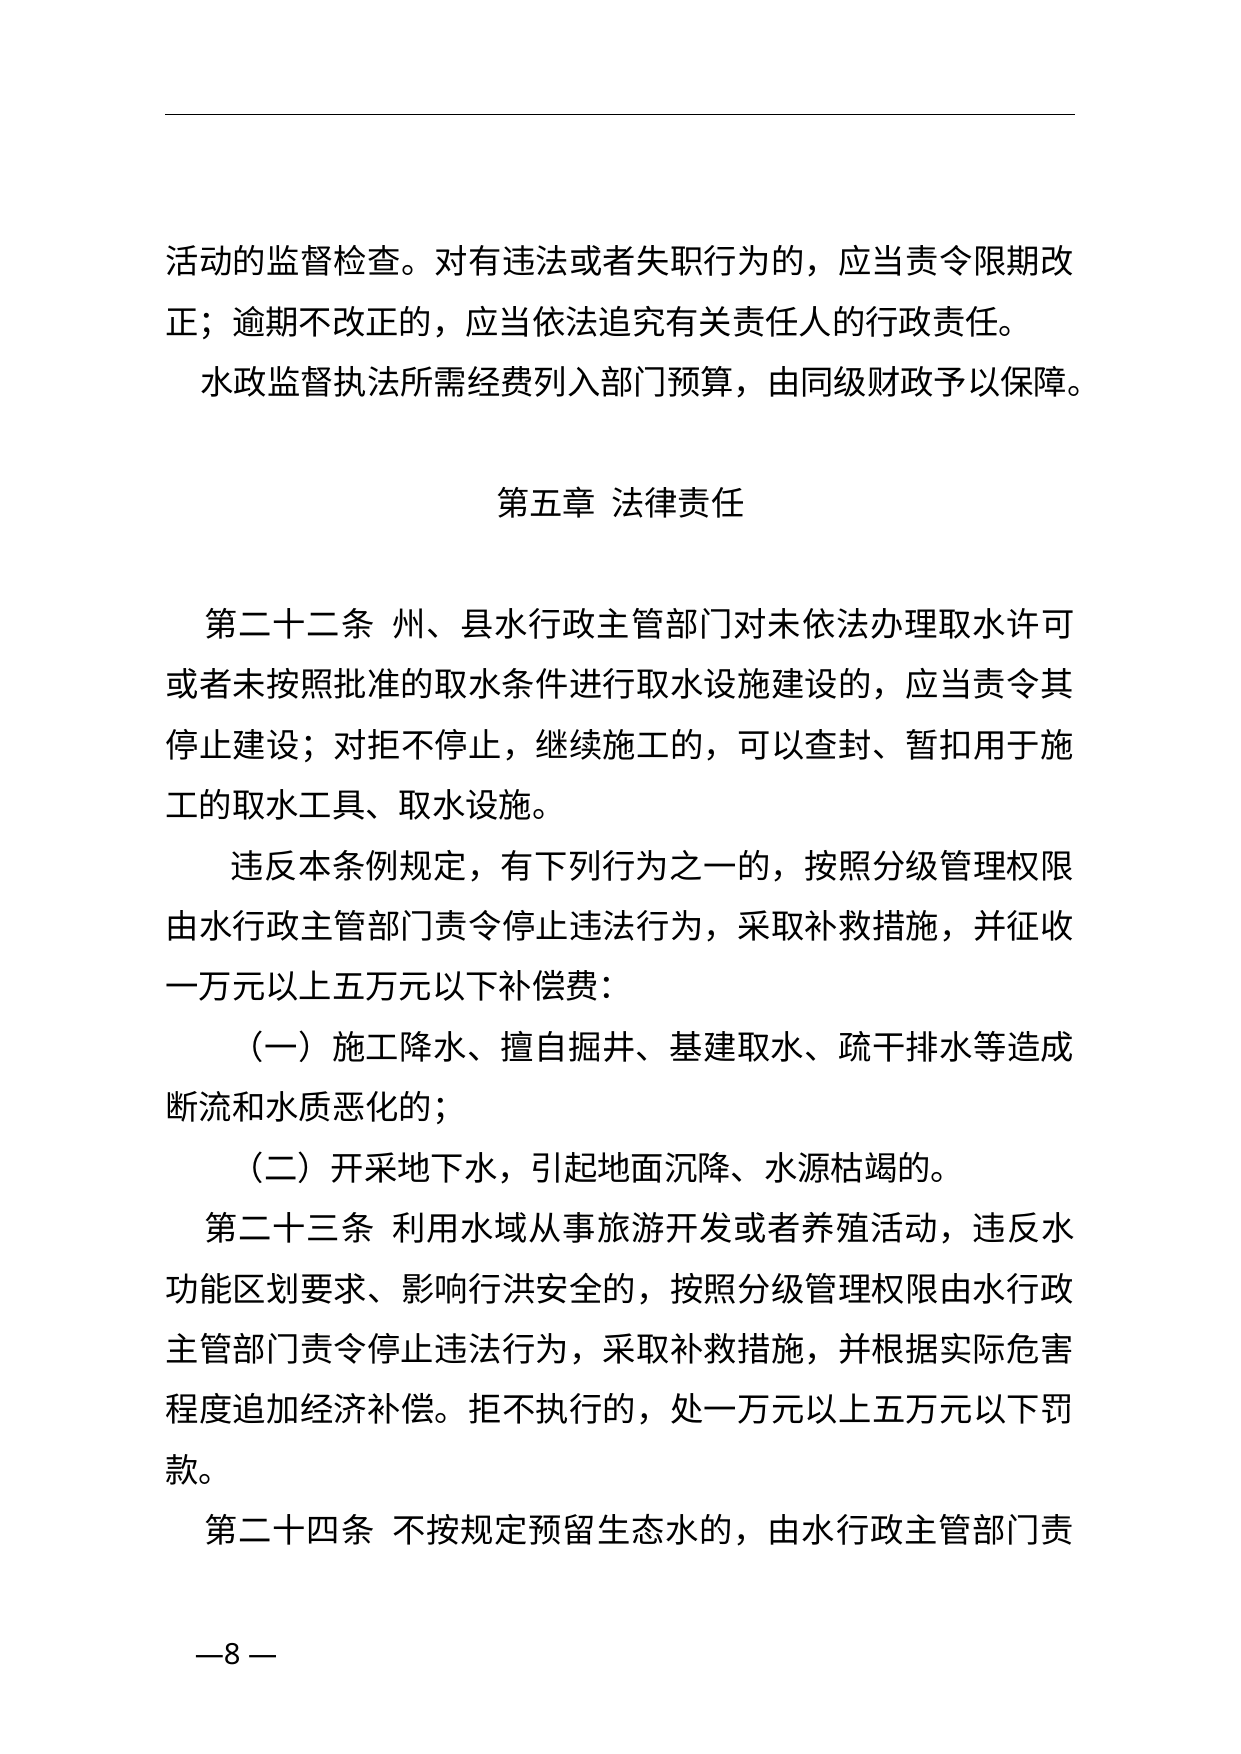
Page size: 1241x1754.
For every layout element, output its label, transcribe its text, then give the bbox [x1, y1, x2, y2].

text 水政监督执法所需经费列入部门预算，由同级财政予以保障。 [165, 346, 1075, 407]
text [165, 226, 1075, 346]
text 第二十三条 利用水域从事旅游开发或者养殖活动，违反水功能区划要求、影响行洪安全的，按照分级管理权限由水行政主管部门责令停止违法行为，采取补救措施，并根据实际危害程度追加经济补偿。拒不执行的，处一万元以上五万元以下罚款。 [165, 1192, 1075, 1494]
text 违反本条例规定，有下列行为之一的，按照分级管理权限由水行政主管部门责令停止违法行为，采取补救措施，并征收一万元以上五万元以下补偿费： [165, 830, 1075, 1011]
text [165, 1494, 1075, 1555]
text （一）施工降水、擅自掘井、基建取水、疏干排水等造成断流和水质恶化的； [165, 1011, 1075, 1132]
text 第五章 法律责任 [165, 467, 1075, 528]
text （二）开采地下水，引起地面沉降、水源枯竭的。 [165, 1132, 1075, 1192]
text 第二十二条 州、县水行政主管部门对未依法办理取水许可或者未按照批准的取水条件进行取水设施建设的，应当责令其停止建设；对拒不停止，继续施工的，可以查封、暂扣用于施工的取水工具、取水设施。 [165, 588, 1075, 830]
